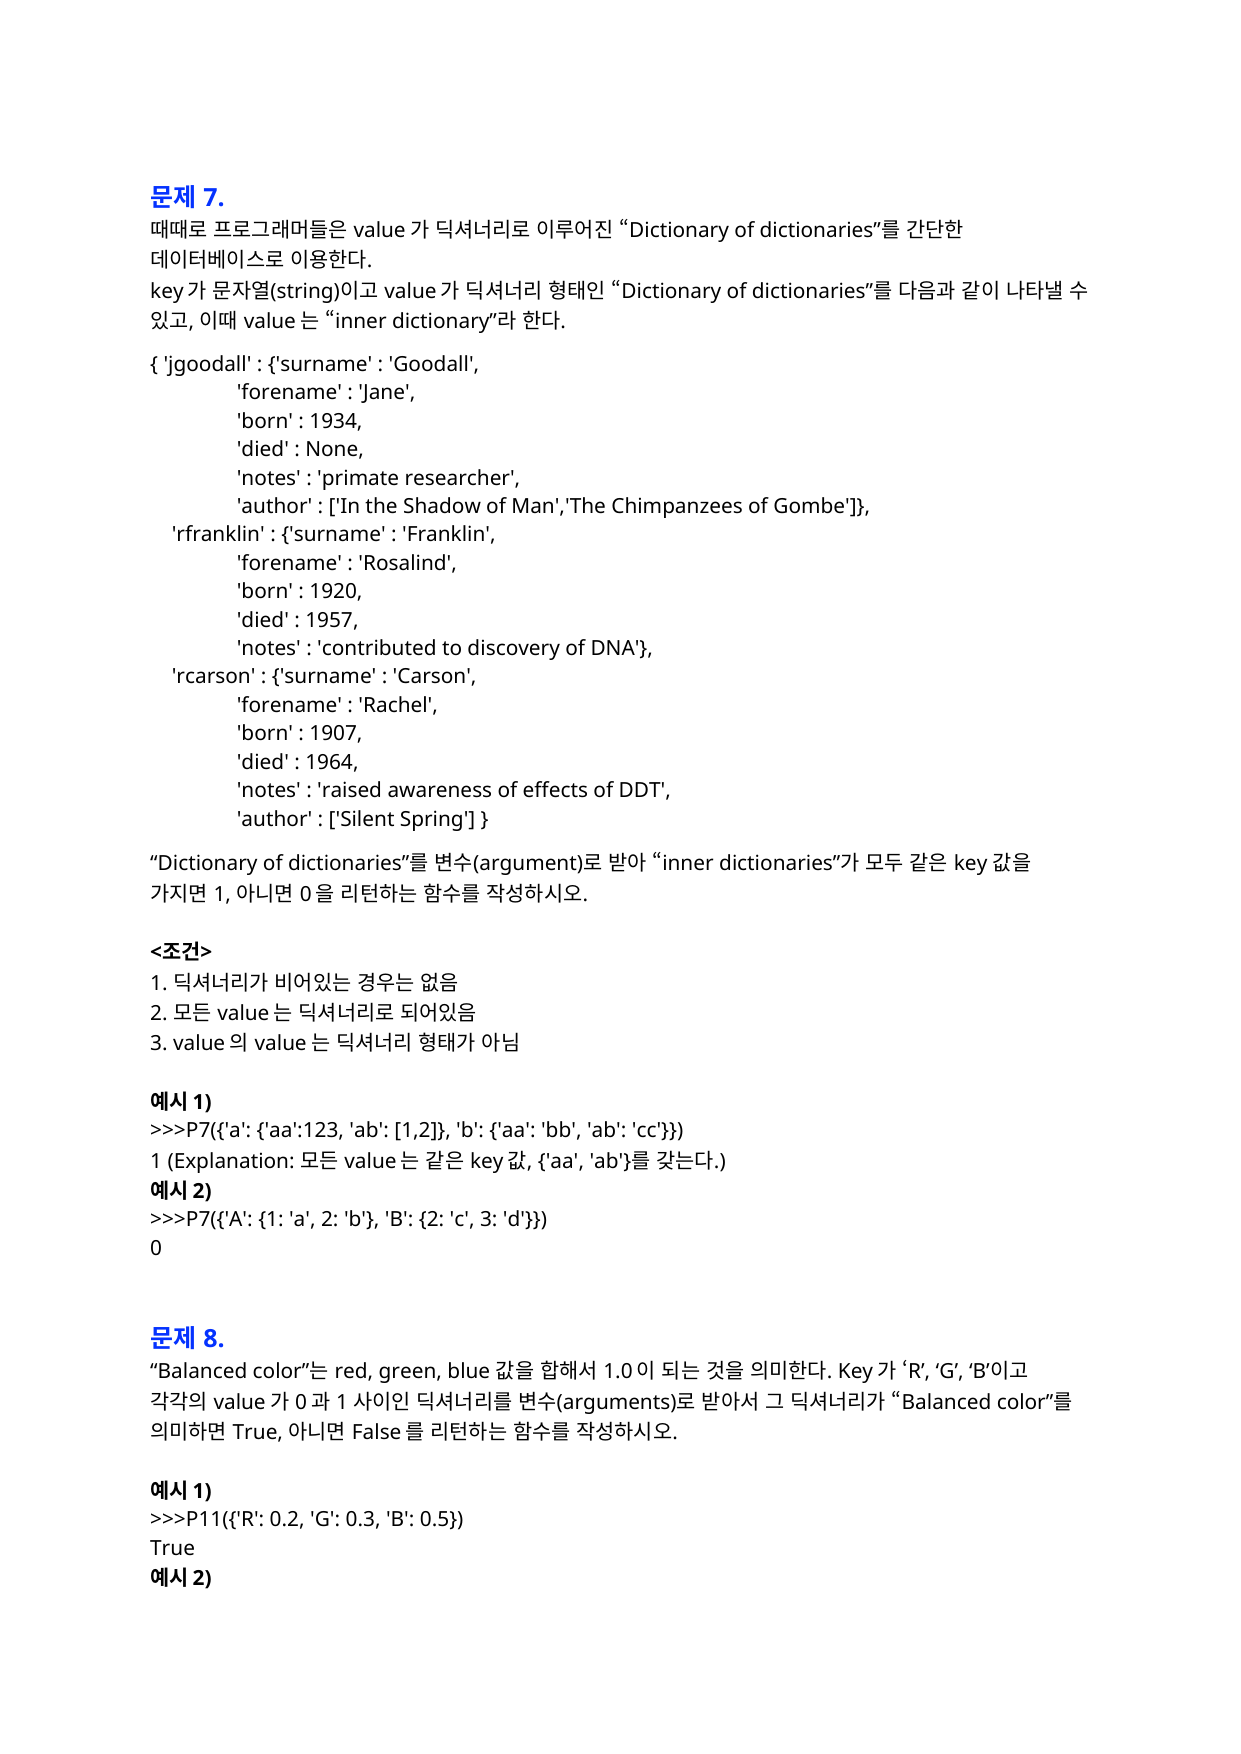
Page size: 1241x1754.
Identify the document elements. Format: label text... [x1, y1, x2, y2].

text 'forename' : 'Rachel', [150, 690, 1090, 718]
text 예시2) [150, 1174, 1090, 1204]
text key가 문자열(string)이고 value가 딕셔너리 형태인 “Dictionary of dictionaries”를 다음과 같이 나타낼 수 있고, 이때 value는 “inner dictionary”라 한다. [150, 274, 1090, 335]
text >>>P11({'R': 0.2, 'G': 0.3, 'B': 0.5}) [150, 1504, 1090, 1533]
text 1. 딕셔너리가 비어있는 경우는 없음 [150, 966, 1090, 996]
text “Dictionary of dictionaries”를 변수(argument)로 받아 “inner dictionaries”가 모두 같은 key 값을 가지면 1, 아니면 0을 리턴하는 함수를 작성하시오. [150, 846, 1090, 907]
text 0 [150, 1233, 1090, 1261]
text 1 (Explanation: 모든 value는 같은 key값, {'aa', 'ab'}를 갖는다.) [150, 1144, 1090, 1174]
text 'died' : 1957, [150, 605, 1090, 633]
text 예시1) [150, 1474, 1090, 1504]
text 예시2) [150, 1561, 1090, 1591]
text >>>P7({'a': {'aa':123, 'ab': [1,2]}, 'b': {'aa': 'bb', 'ab': 'cc'}}) [150, 1116, 1090, 1144]
text 'forename' : 'Rosalind', [150, 548, 1090, 576]
text True [150, 1533, 1090, 1561]
text <조건> [150, 936, 1090, 966]
text 'rcarson' : {'surname' : 'Carson', [150, 662, 1090, 690]
text 'died' : 1964, [150, 747, 1090, 775]
text 'born' : 1907, [150, 718, 1090, 747]
text 'rfranklin' : {'surname' : 'Franklin', [150, 519, 1090, 548]
text 때때로 프로그래머들은 value가 딕셔너리로 이루어진 “Dictionary of dictionaries”를 간단한 데이터베이스로 이용한다. [150, 213, 1090, 274]
text 3. value의 value는 딕셔너리 형태가 아님 [150, 1026, 1090, 1057]
text 'notes' : 'raised awareness of effects of DDT', [150, 775, 1090, 804]
text 'author' : ['Silent Spring'] } [150, 804, 1090, 832]
text 'died' : None, [150, 434, 1090, 463]
text 'born' : 1934, [150, 406, 1090, 434]
text 문제 8. [150, 1318, 1090, 1354]
text 2. 모든 value는 딕셔너리로 되어있음 [150, 996, 1090, 1026]
text 'author' : ['In the Shadow of Man','The Chimpanzees of Gombe']}, [150, 491, 1090, 519]
text 'born' : 1920, [150, 576, 1090, 605]
text 'notes' : 'primate researcher', [150, 463, 1090, 491]
text “Balanced color”는 red, green, blue 값을 합해서 1.0이 되는 것을 의미한다. Key가 ‘R’, ‘G’, ‘B’이고 각각의 value가 0과 1 사이인 딕셔너리를 변수(arguments)로 받아서 그 딕셔너리가 “Balanced color”를 의미하면 True, 아니면 False를 리턴하는 함수를 작성하시오. [150, 1354, 1090, 1446]
text 문제 7. [150, 177, 1090, 213]
text >>>P7({'A': {1: 'a', 2: 'b'}, 'B': {2: 'c', 3: 'd'}}) [150, 1204, 1090, 1233]
text { 'jgoodall' : {'surname' : 'Goodall', [150, 349, 1090, 377]
text 'notes' : 'contributed to discovery of DNA'}, [150, 633, 1090, 662]
text 예시1) [150, 1085, 1090, 1116]
text 'forename' : 'Jane', [150, 377, 1090, 406]
